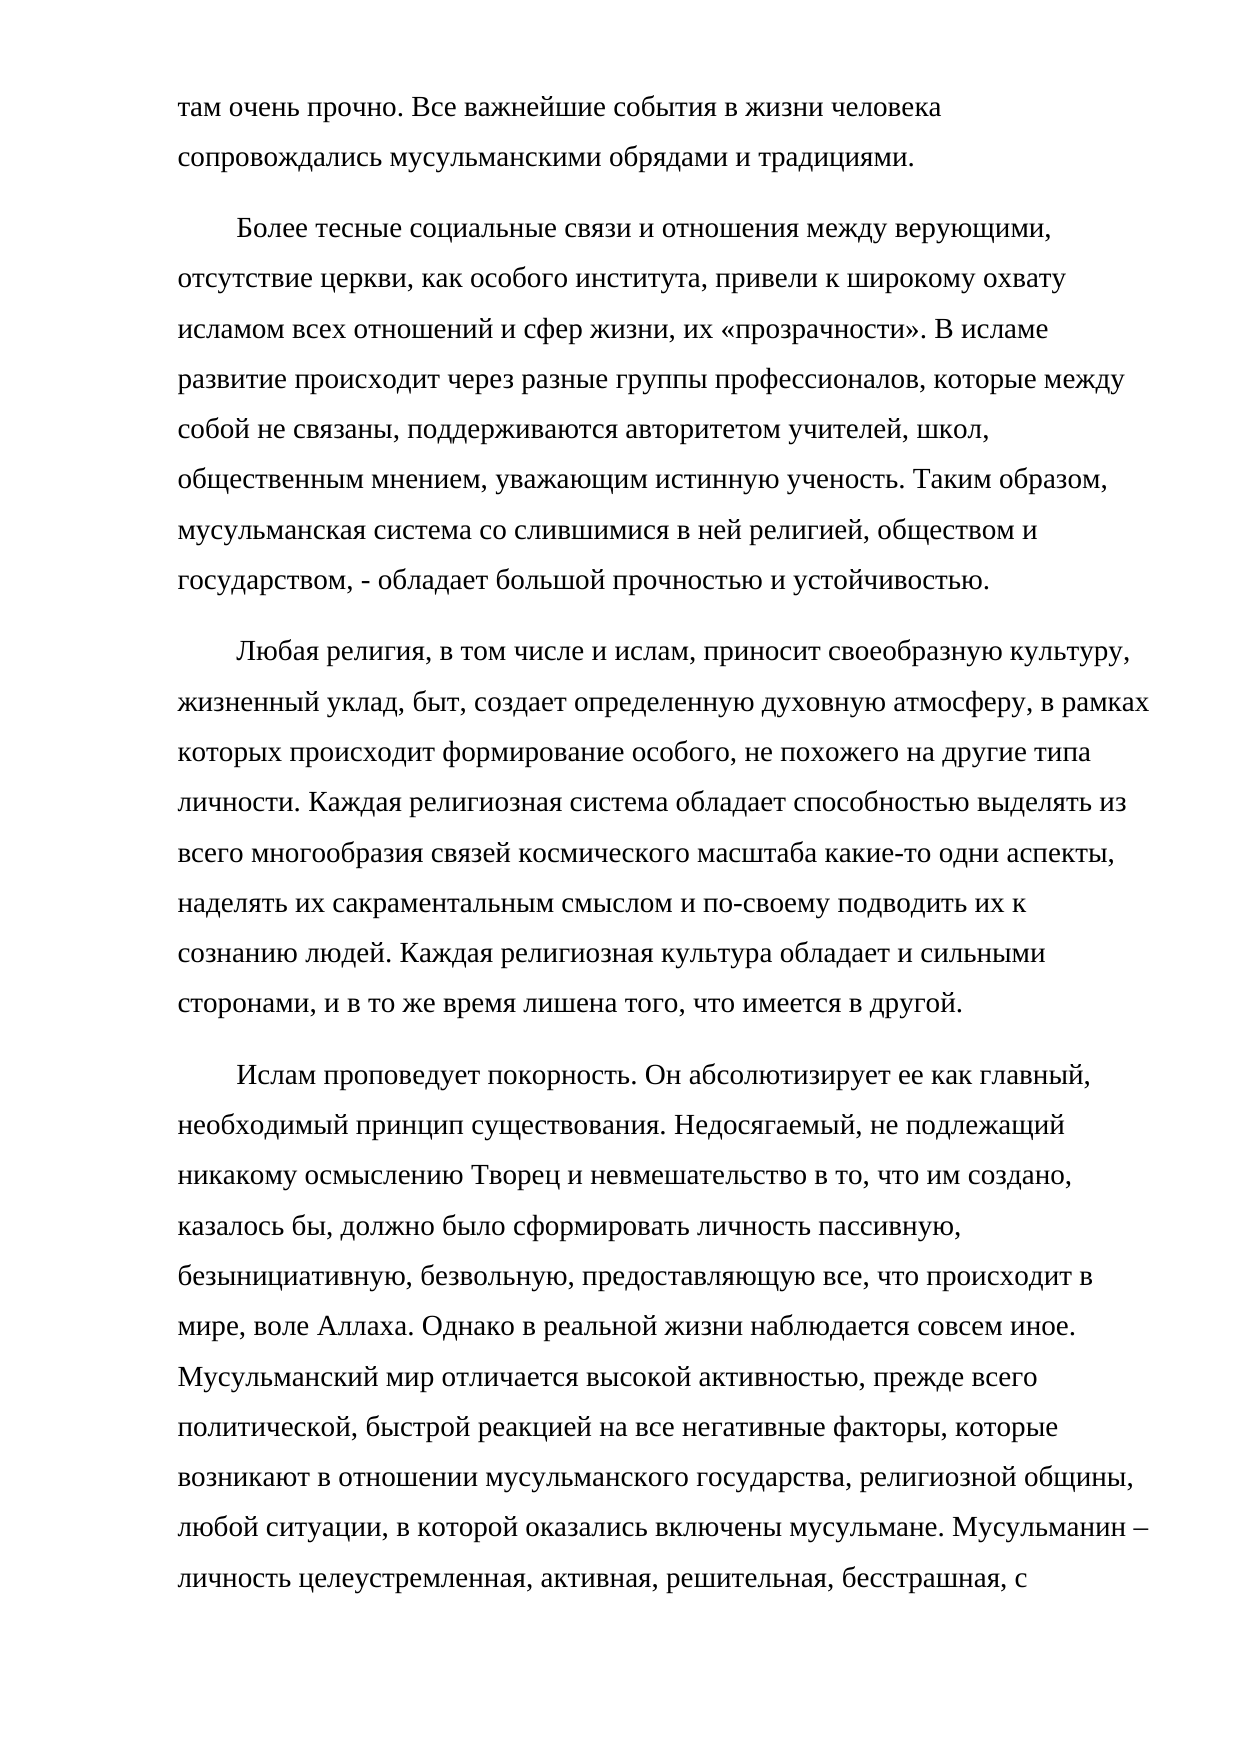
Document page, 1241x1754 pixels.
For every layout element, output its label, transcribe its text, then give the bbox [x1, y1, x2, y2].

text Более тесные социальные связи и отношения между верующими, отсутствие церкви, как особого института, привели к широкому охвату исламом всех отношений и сфер жизни, их «прозрачности». В исламе развитие происходит через разные группы профессионалов, которые между собой не связаны, поддерживаются авторитетом учителей, школ, общественным мнением, уважающим истинную ученость. Таким образом, мусульманская система со слившимися в ней религией, обществом и государством, - обладает большой прочностью и устойчивостью. [177, 210, 1152, 596]
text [177, 1057, 1152, 1593]
text Любая религия, в том числе и ислам, приносит своеобразную культуру, жизненный уклад, быт, создает определенную духовную атмосферу, в рамках которых происходит формирование особого, не похожего на другие типа личности. Каждая религиозная система обладает способностью выделять из всего многообразия связей космического масштаба какие-то одни аспекты, наделять их сакраментальным смыслом и по-своему подводить их к сознанию людей. Каждая религиозная культура обладает и сильными сторонами, и в то же время лишена того, что имеется в другой. [177, 633, 1152, 1019]
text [177, 89, 1152, 172]
